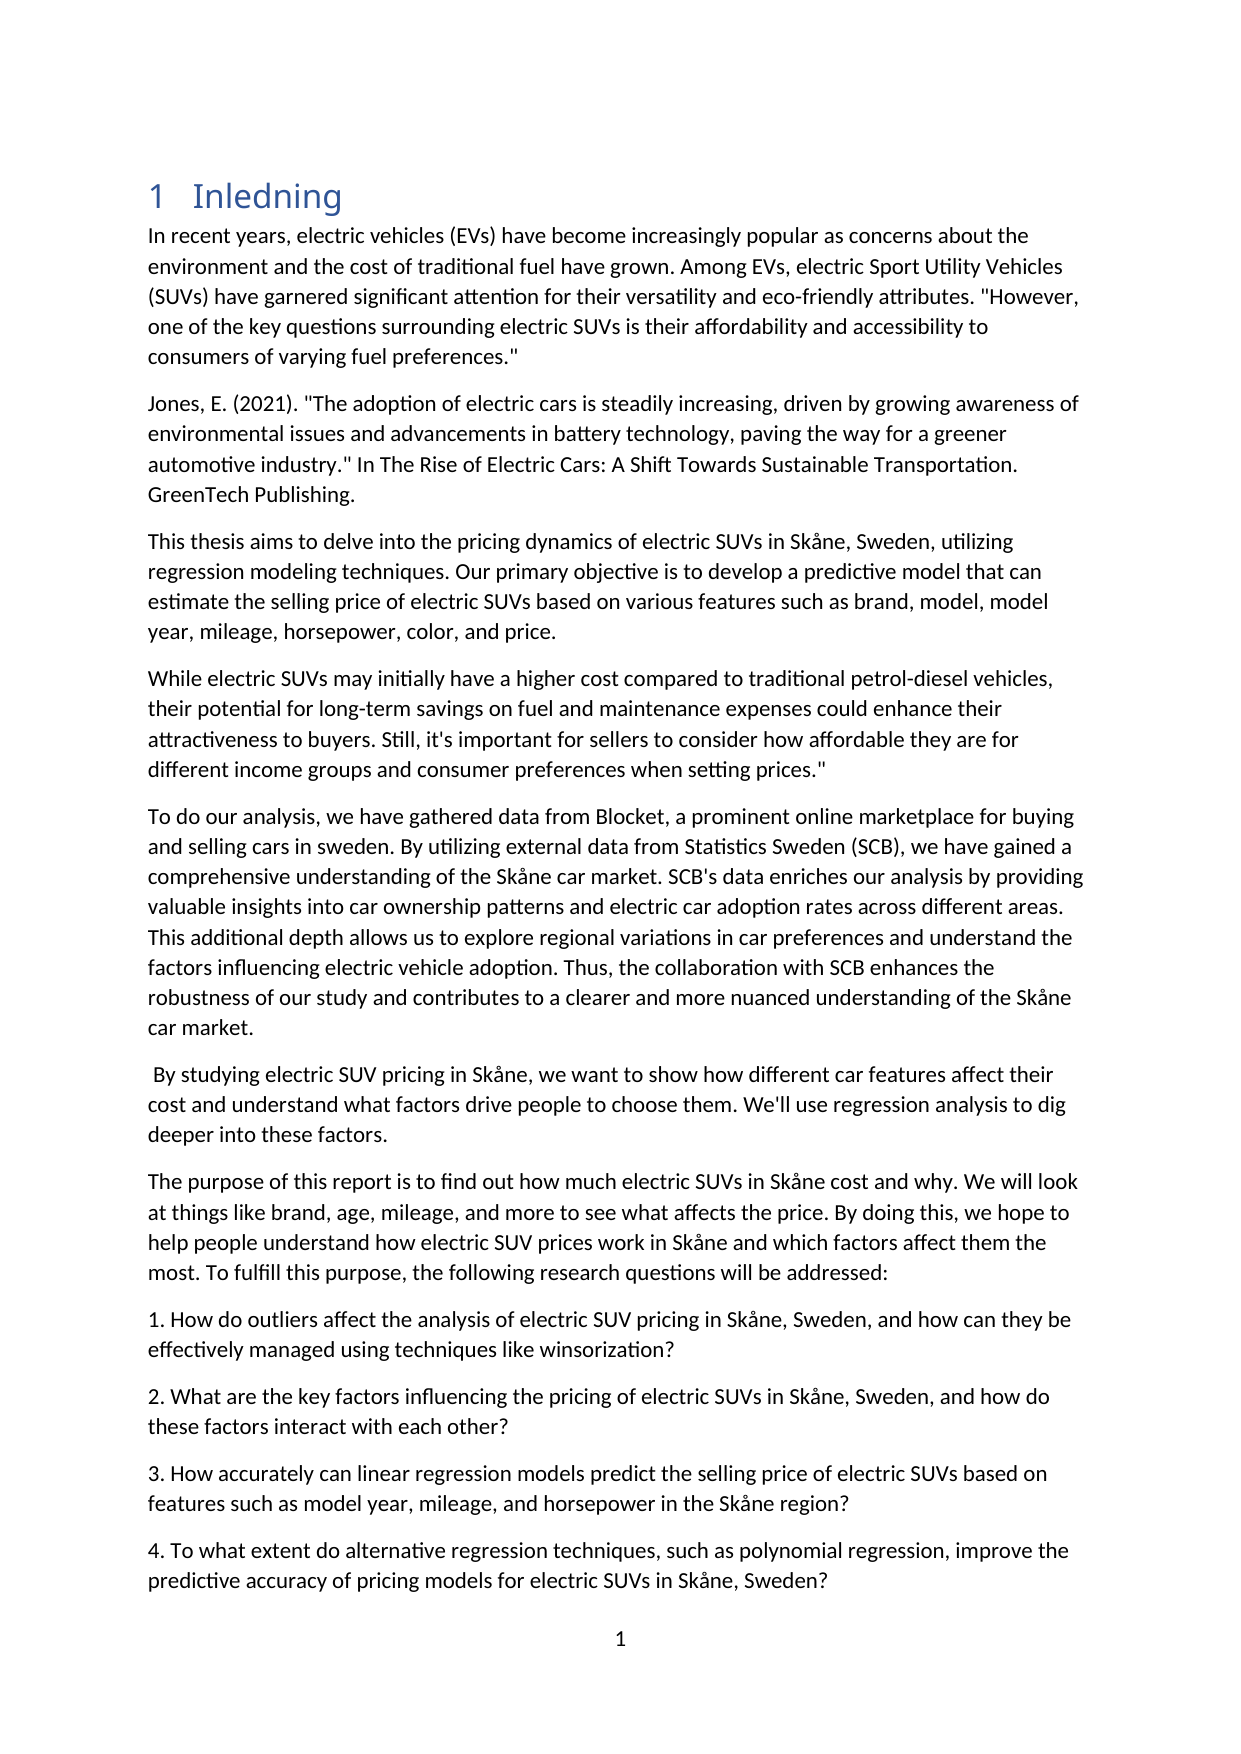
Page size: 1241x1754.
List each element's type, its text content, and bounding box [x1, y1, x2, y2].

text Jones, E. (2021). "The adoption of electric cars is steadily increasing, driven by growing awareness of environmental issues and advancements in battery technology, paving the way for a greener automotive industry." In The Rise of Electric Cars: A Shift Towards Sustainable Transportation. GreenTech Publishing. [148, 389, 1093, 508]
text This thesis aims to delve into the pricing dynamics of electric SUVs in Skåne, Sweden, utilizing regression modeling techniques. Our primary objective is to develop a predictive model that can estimate the selling price of electric SUVs based on various features such as brand, model, model year, mileage, horsepower, color, and price. [148, 527, 1093, 645]
text The purpose of this report is to find out how much electric SUVs in Skåne cost and why. We will look at things like brand, age, mileage, and more to see what affects the price. By doing this, we hope to help people understand how electric SUV prices work in Skåne and which factors affect them the most. To fulfill this purpose, the following research questions will be addressed: [148, 1167, 1093, 1286]
text 1. How do outliers affect the analysis of electric SUV pricing in Skåne, Sweden, and how can they be effectively managed using techniques like winsorization? [148, 1305, 1093, 1363]
text While electric SUVs may initially have a higher cost compared to traditional petrol-diesel vehicles, their potential for long-term savings on fuel and maintenance expenses could enhance their attractiveness to buyers. Still, it's important for sellers to consider how affordable they are for different income groups and consumer preferences when setting prices." [148, 664, 1093, 783]
text 2. What are the key factors influencing the pricing of electric SUVs in Skåne, Sweden, and how do these factors interact with each other? [148, 1382, 1093, 1440]
subtitle Inledning [148, 173, 1093, 218]
text By studying electric SUV pricing in Skåne, we want to show how different car features affect their cost and understand what factors drive people to choose them. We'll use regression analysis to dig deeper into these factors. [148, 1060, 1093, 1148]
text In recent years, electric vehicles (EVs) have become increasingly popular as concerns about the environment and the cost of traditional fuel have grown. Among EVs, electric Sport Utility Vehicles (SUVs) have garnered significant attention for their versatility and eco-friendly attributes. "However, one of the key questions surrounding electric SUVs is their affordability and accessibility to consumers of varying fuel preferences." [148, 222, 1093, 370]
text To do our analysis, we have gathered data from Blocket, a prominent online marketplace for buying and selling cars in sweden. By utilizing external data from Statistics Sweden (SCB), we have gained a comprehensive understanding of the Skåne car market. SCB's data enriches our analysis by providing valuable insights into car ownership patterns and electric car adoption rates across different areas. This additional depth allows us to explore regional variations in car preferences and understand the factors influencing electric vehicle adoption. Thus, the collaboration with SCB enhances the robustness of our study and contributes to a clearer and more nuanced understanding of the Skåne car market. [148, 802, 1093, 1041]
text 4. To what extent do alternative regression techniques, such as polynomial regression, improve the predictive accuracy of pricing models for electric SUVs in Skåne, Sweden? [148, 1536, 1093, 1594]
text 3. How accurately can linear regression models predict the selling price of electric SUVs based on features such as model year, mileage, and horsepower in the Skåne region? [148, 1459, 1093, 1517]
